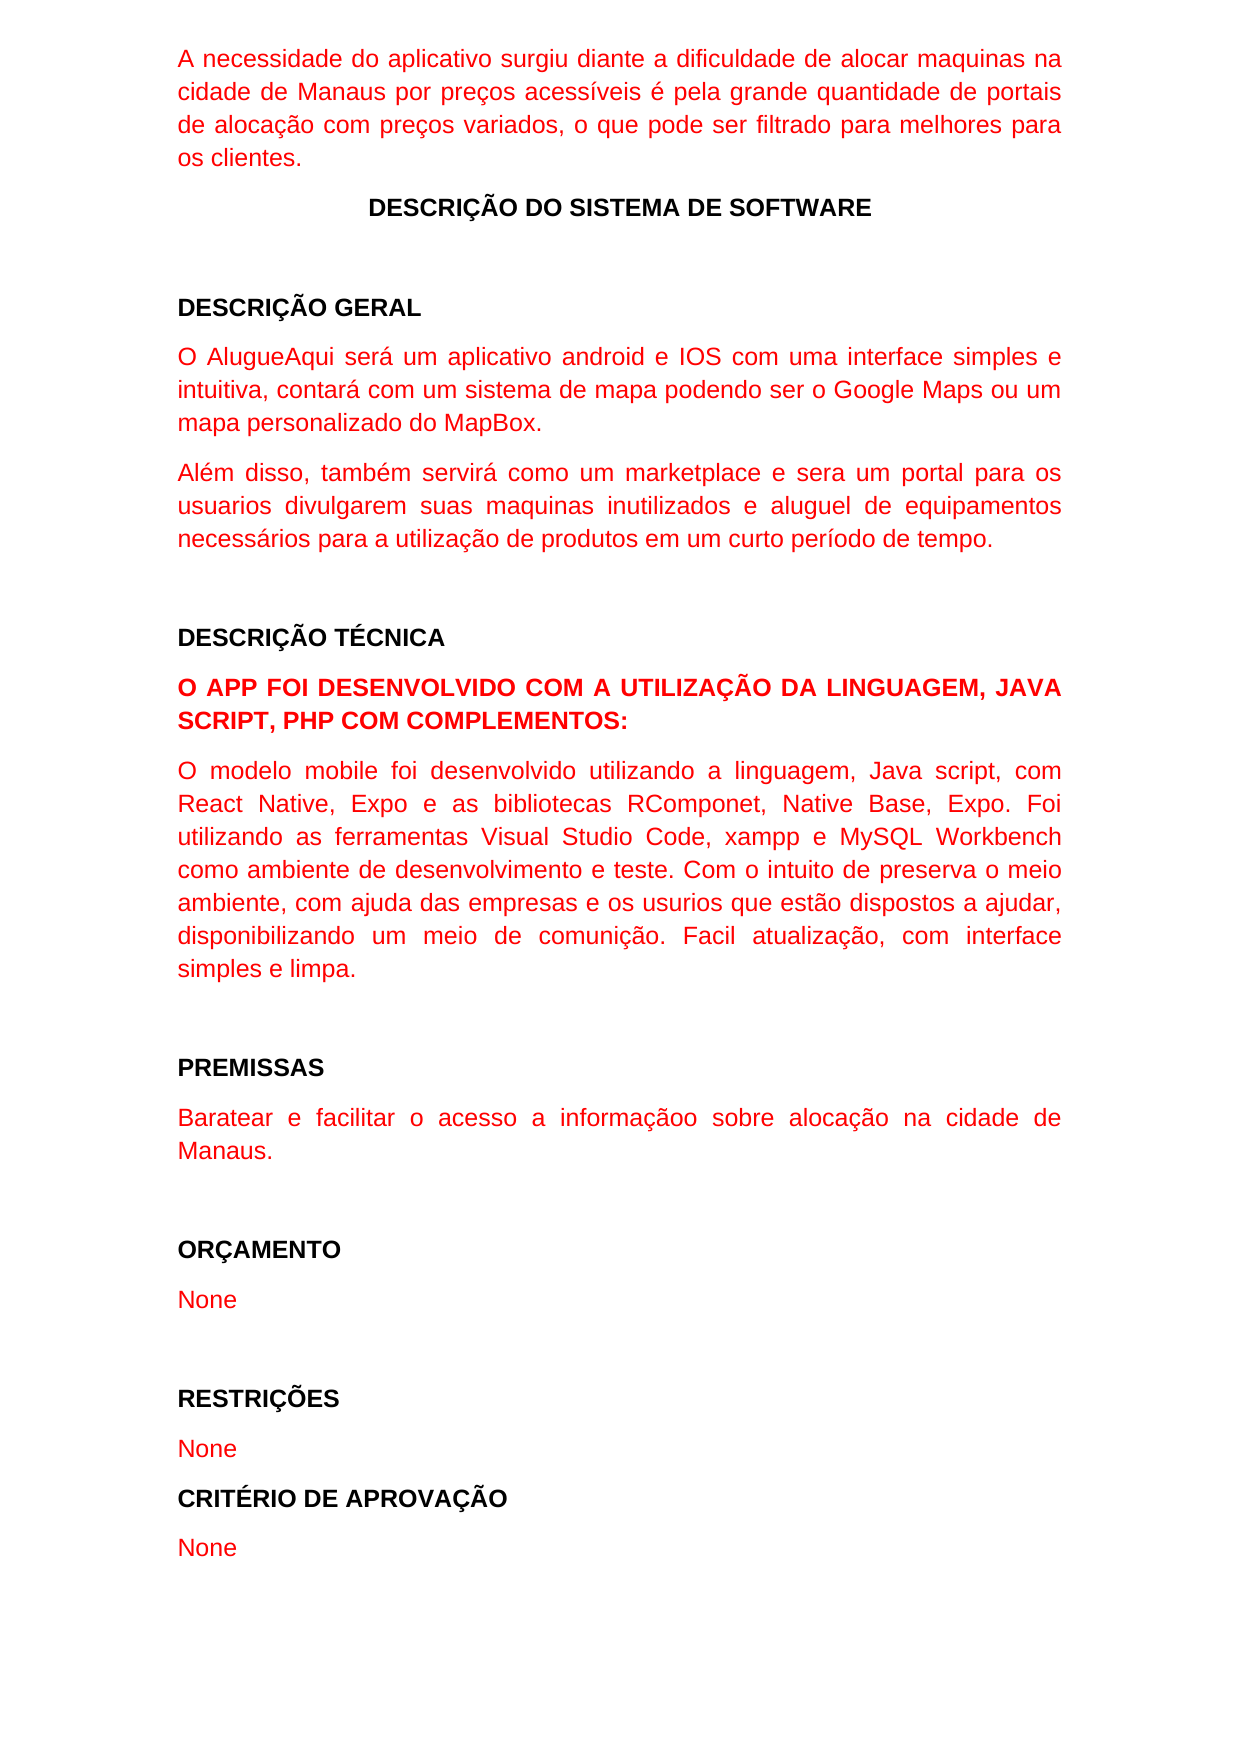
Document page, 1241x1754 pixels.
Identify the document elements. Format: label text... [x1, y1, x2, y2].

text CRITÉRIO DE APROVAÇÃO [177, 1484, 1063, 1512]
text None [177, 1285, 1063, 1314]
text O APP FOI DESENVOLVIDO COM A UTILIZAÇÃO DA LINGUAGEM, JAVA SCRIPT, PHP COM COMPLEMENTOS: [177, 673, 1063, 735]
text O modelo mobile foi desenvolvido utilizando a linguagem, Java script, com React Native, Expo e as bibliotecas RComponet, Native Base, Expo. Foi utilizando as ferramentas Visual Studio Code, xampp e MySQL Workbench como ambiente de desenvolvimento e teste. Com o intuito de preserva o meio ambiente, com ajuda das empresas e os usurios que estão dispostos a ajudar, disponibilizando um meio de comunição. Facil atualização, com interface simples e limpa. [177, 756, 1063, 983]
text None [177, 1434, 1063, 1463]
text Baratear e facilitar o acesso a informaçãoo sobre alocação na cidade de Manaus. [177, 1103, 1063, 1165]
text ORÇAMENTO [177, 1235, 1063, 1264]
text DESCRIÇÃO GERAL [177, 292, 1063, 321]
text DESCRIÇÃO TÉCNICA [177, 623, 1063, 652]
text A necessidade do aplicativo surgiu diante a dificuldade de alocar maquinas na cidade de Manaus por preços acessíveis é pela grande quantidade de portais de alocação com preços variados, o que pode ser filtrado para melhores para os clientes. [177, 44, 1063, 172]
text DESCRIÇÃO DO SISTEMA DE SOFTWARE [177, 193, 1063, 222]
text RESTRIÇÕES [177, 1384, 1063, 1413]
text None [177, 1533, 1063, 1562]
text O AlugueAqui será um aplicativo android e IOS com uma interface simples e intuitiva, contará com um sistema de mapa podendo ser o Google Maps ou um mapa personalizado do MapBox. [177, 342, 1063, 437]
text PREMISSAS [177, 1053, 1063, 1082]
text Além disso, também servirá como um marketplace e sera um portal para os usuarios divulgarem suas maquinas inutilizados e aluguel de equipamentos necessários para a utilização de produtos em um curto período de tempo. [177, 458, 1063, 553]
